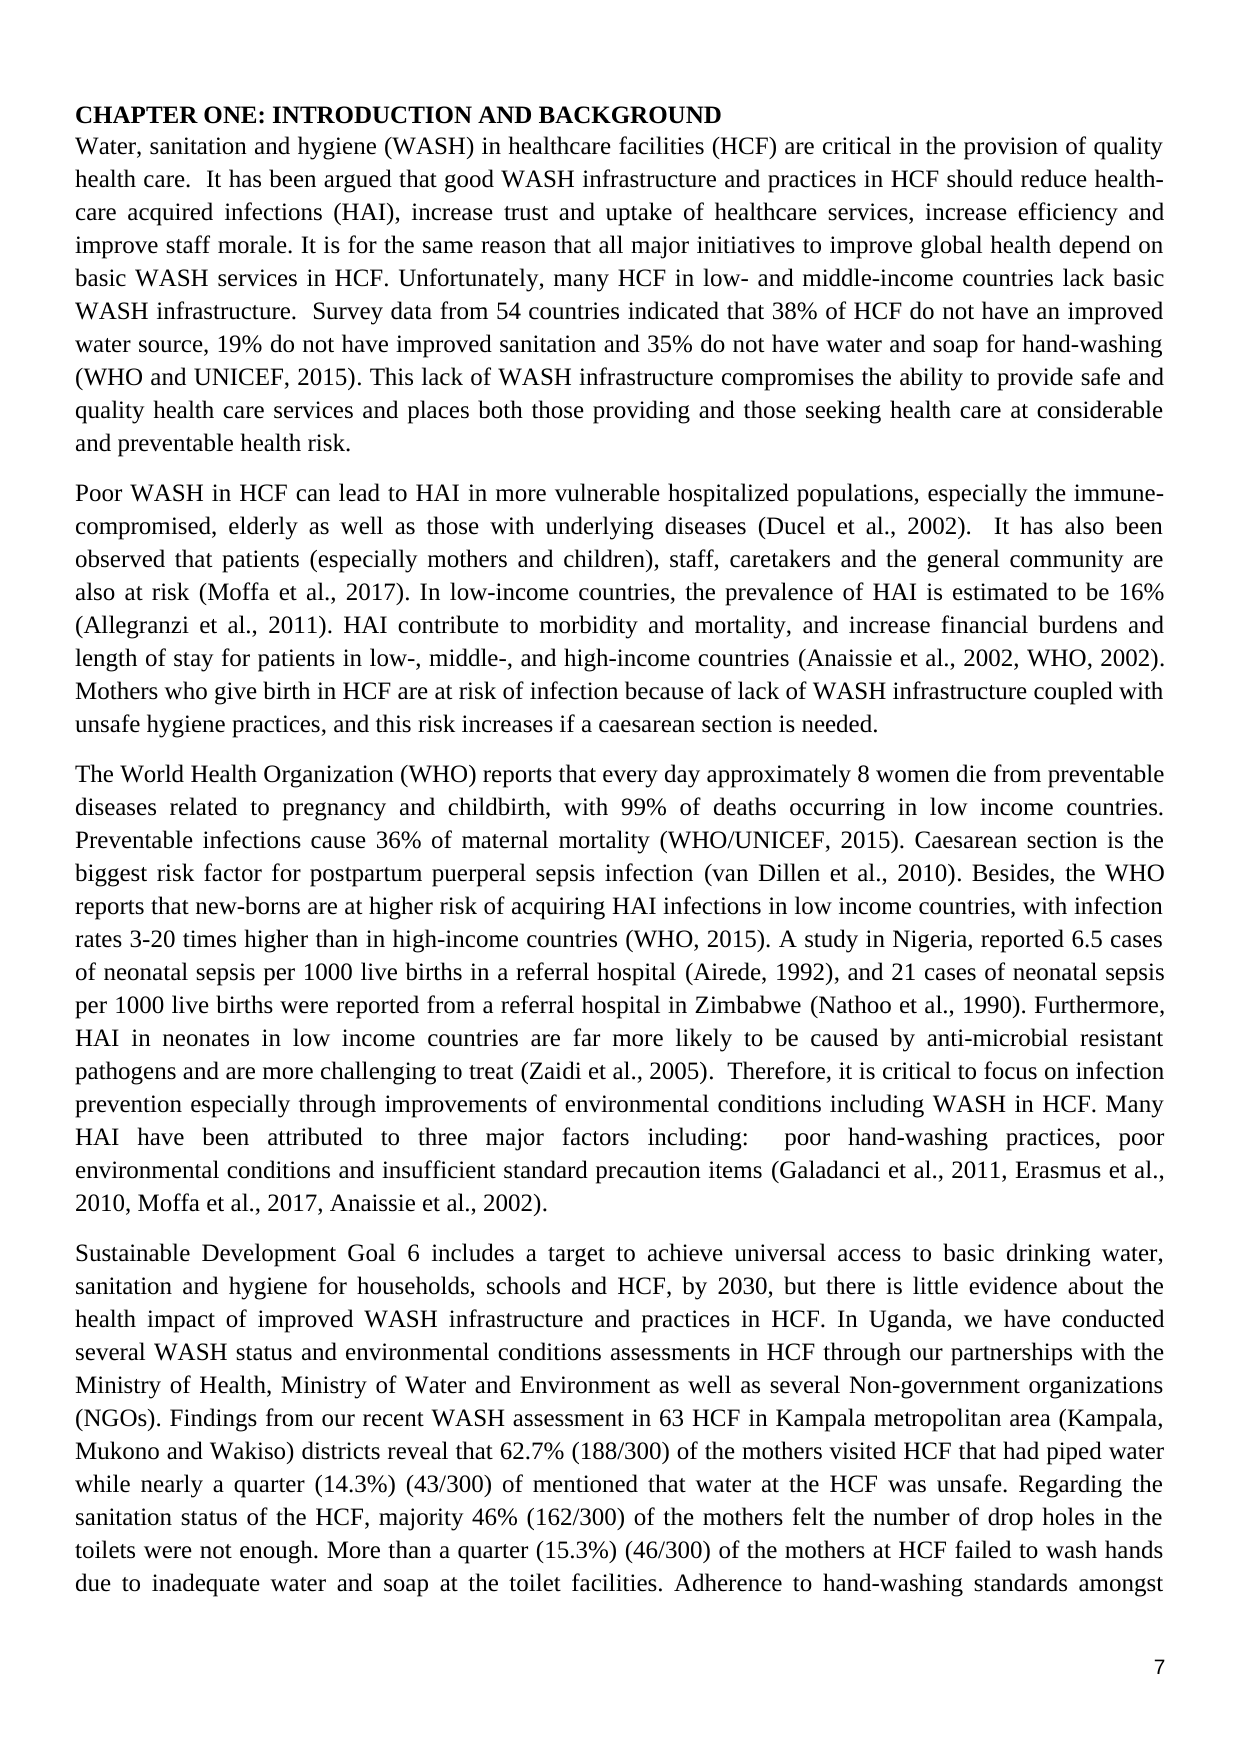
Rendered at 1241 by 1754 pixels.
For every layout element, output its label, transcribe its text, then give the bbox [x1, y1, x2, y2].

text Poor WASH in HCF can lead to HAI in more vulnerable hospitalized populations, especially the immune-compromised, elderly as well as those with underlying diseases (Ducel et al., 2002). It has also been observed that patients (especially mothers and children), staff, caretakers and the general community are also at risk (Moffa et al., 2017). In low-income countries, the prevalence of HAI is estimated to be 16% (Allegranzi et al., 2011). HAI contribute to morbidity and mortality, and increase financial burdens and length of stay for patients in low-, middle-, and high-income countries (Anaissie et al., 2002, WHO, 2002). Mothers who give birth in HCF are at risk of infection because of lack of WASH infrastructure coupled with unsafe hygiene practices, and this risk increases if a caesarean section is needed. [75, 478, 1165, 738]
text The World Health Organization (WHO) reports that every day approximately 8 women die from preventable diseases related to pregnancy and childbirth, with 99% of deaths occurring in low income countries. Preventable infections cause 36% of maternal mortality (WHO/UNICEF, 2015). Caesarean section is the biggest risk factor for postpartum puerperal sepsis infection (van Dillen et al., 2010). Besides, the WHO reports that new-borns are at higher risk of acquiring HAI infections in low income countries, with infection rates 3-20 times higher than in high-income countries (WHO, 2015). A study in Nigeria, reported 6.5 cases of neonatal sepsis per 1000 live births in a referral hospital (Airede, 1992), and 21 cases of neonatal sepsis per 1000 live births were reported from a referral hospital in Zimbabwe (Nathoo et al., 1990). Furthermore, HAI in neonates in low income countries are far more likely to be caused by anti-microbial resistant pathogens and are more challenging to treat (Zaidi et al., 2005). Therefore, it is critical to focus on infection prevention especially through improvements of environmental conditions including WASH in HCF. Many HAI have been attributed to three major factors including: poor hand-washing practices, poor environmental conditions and insufficient standard precaution items (Galadanci et al., 2011, Erasmus et al., 2010, Moffa et al., 2017, Anaissie et al., 2002). [75, 759, 1165, 1217]
subtitle CHAPTER ONE: INTRODUCTION AND BACKGROUND [75, 100, 1165, 129]
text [75, 1238, 1165, 1597]
text Water, sanitation and hygiene (WASH) in healthcare facilities (HCF) are critical in the provision of quality health care. It has been argued that good WASH infrastructure and practices in HCF should reduce health-care acquired infections (HAI), increase trust and uptake of healthcare services, increase efficiency and improve staff morale. It is for the same reason that all major initiatives to improve global health depend on basic WASH services in HCF. Unfortunately, many HCF in low- and middle-income countries lack basic WASH infrastructure. Survey data from 54 countries indicated that 38% of HCF do not have an improved water source, 19% do not have improved sanitation and 35% do not have water and soap for hand-washing (WHO and UNICEF, 2015). This lack of WASH infrastructure compromises the ability to provide safe and quality health care services and places both those providing and those seeking health care at considerable and preventable health risk. [75, 131, 1165, 457]
